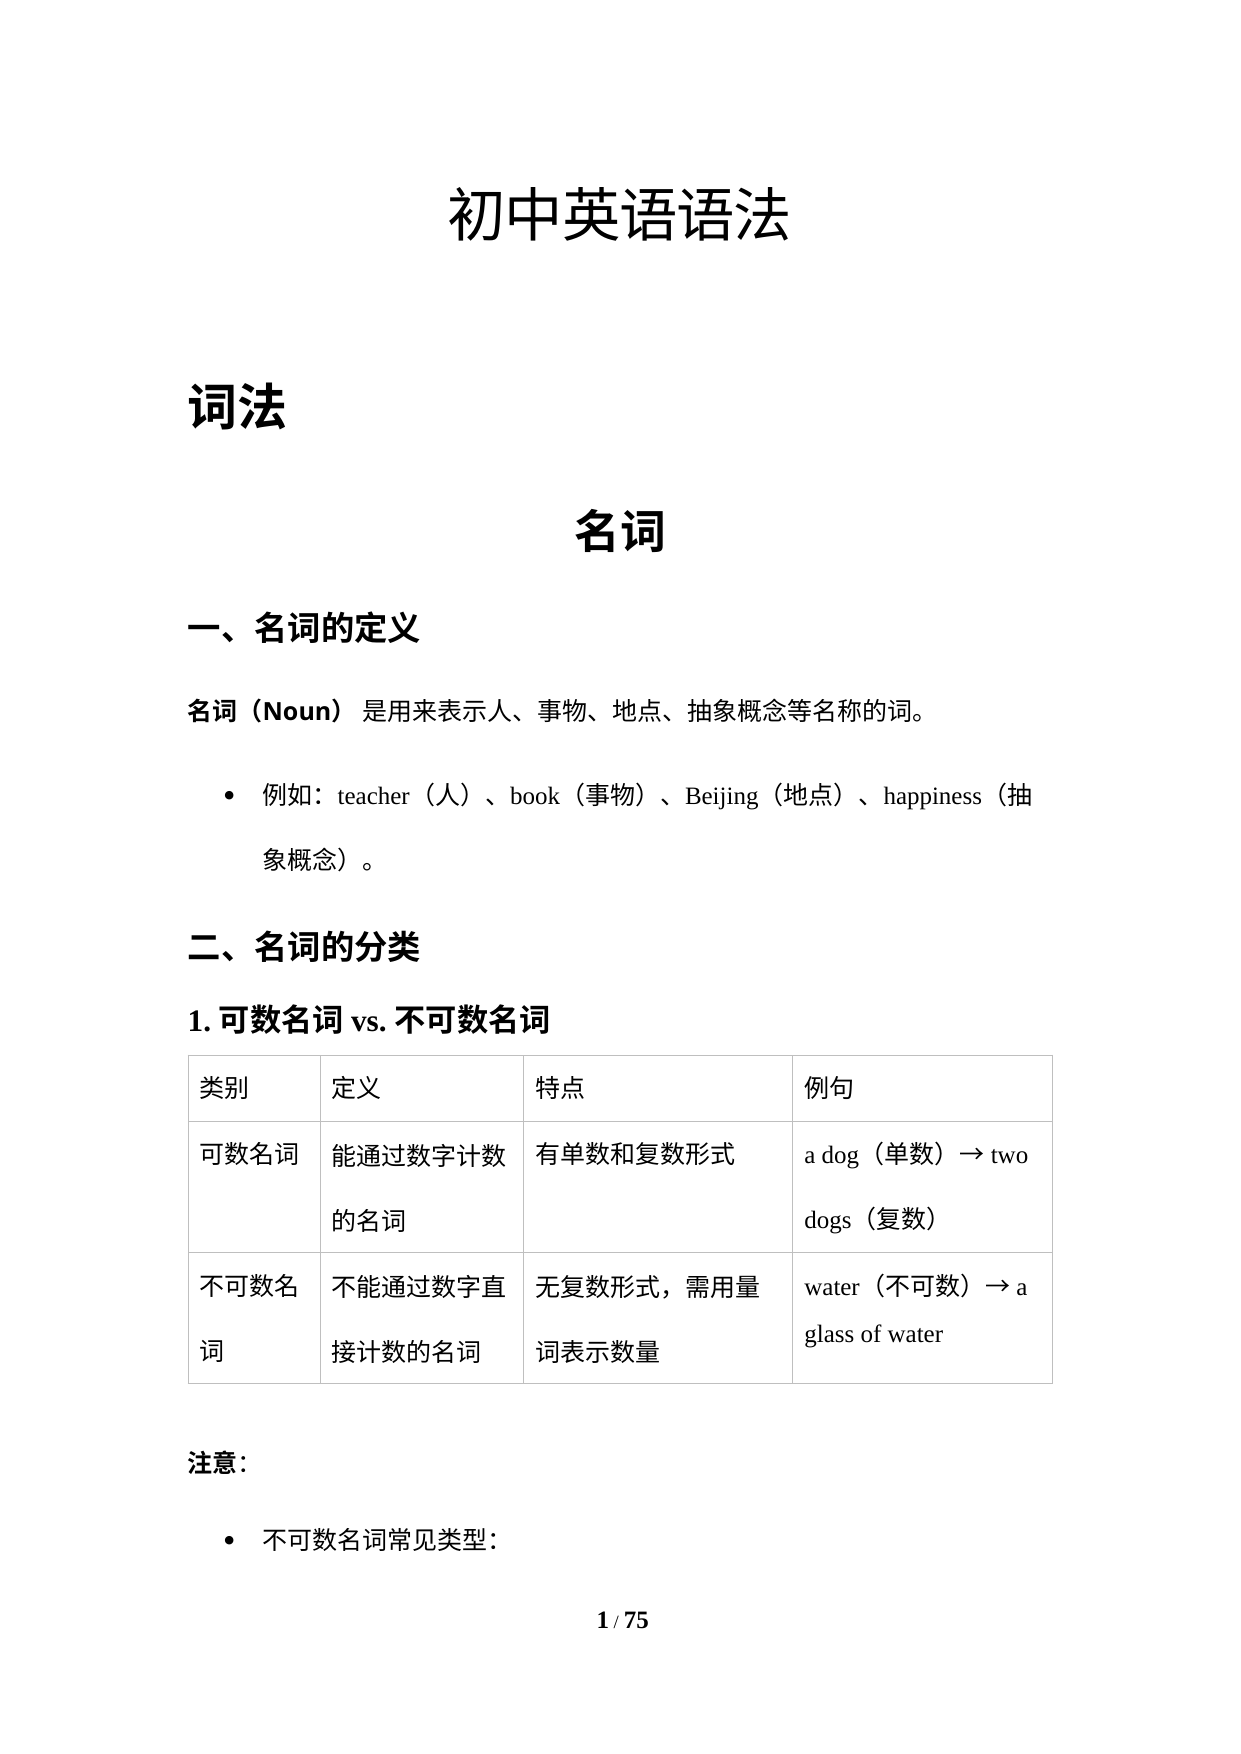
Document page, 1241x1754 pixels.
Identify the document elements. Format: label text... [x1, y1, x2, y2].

table_header 定义 [321, 1056, 523, 1121]
list 不可数名词常见类型： [225, 1506, 1053, 1571]
table_header 例句 [793, 1056, 1052, 1121]
table_cell 不可数名词 [189, 1253, 320, 1383]
subtitle 名词 [187, 479, 1053, 577]
list 例如：teacher（人）、book（事物）、Beijing（地点）、happiness（抽象概念）。 [225, 761, 1053, 891]
table_header 类别 [189, 1056, 320, 1121]
table_cell water（不可数）→ a glass of water [793, 1253, 1052, 1383]
title 初中英语语法 [187, 162, 1053, 259]
text 名词（Noun） 是用来表示人、事物、地点、抽象概念等名称的词。 [187, 677, 1053, 742]
table_cell 不能通过数字直接计数的名词 [321, 1253, 523, 1383]
subtitle 二、名词的分类 [187, 912, 1053, 977]
subtitle 1. 可数名词 vs. 不可数名词 [187, 985, 1053, 1050]
table_cell 能通过数字计数的名词 [321, 1122, 523, 1252]
table_cell 有单数和复数形式 [524, 1122, 792, 1252]
subtitle 词法 [187, 354, 1053, 452]
table_cell 可数名词 [189, 1122, 320, 1252]
table_header 特点 [524, 1056, 792, 1121]
table_cell 无复数形式，需用量词表示数量 [524, 1253, 792, 1383]
table_cell a dog（单数）→ two dogs（复数） [793, 1122, 1052, 1252]
subtitle 一、名词的定义 [187, 594, 1053, 659]
text 注意： [187, 1429, 1053, 1494]
